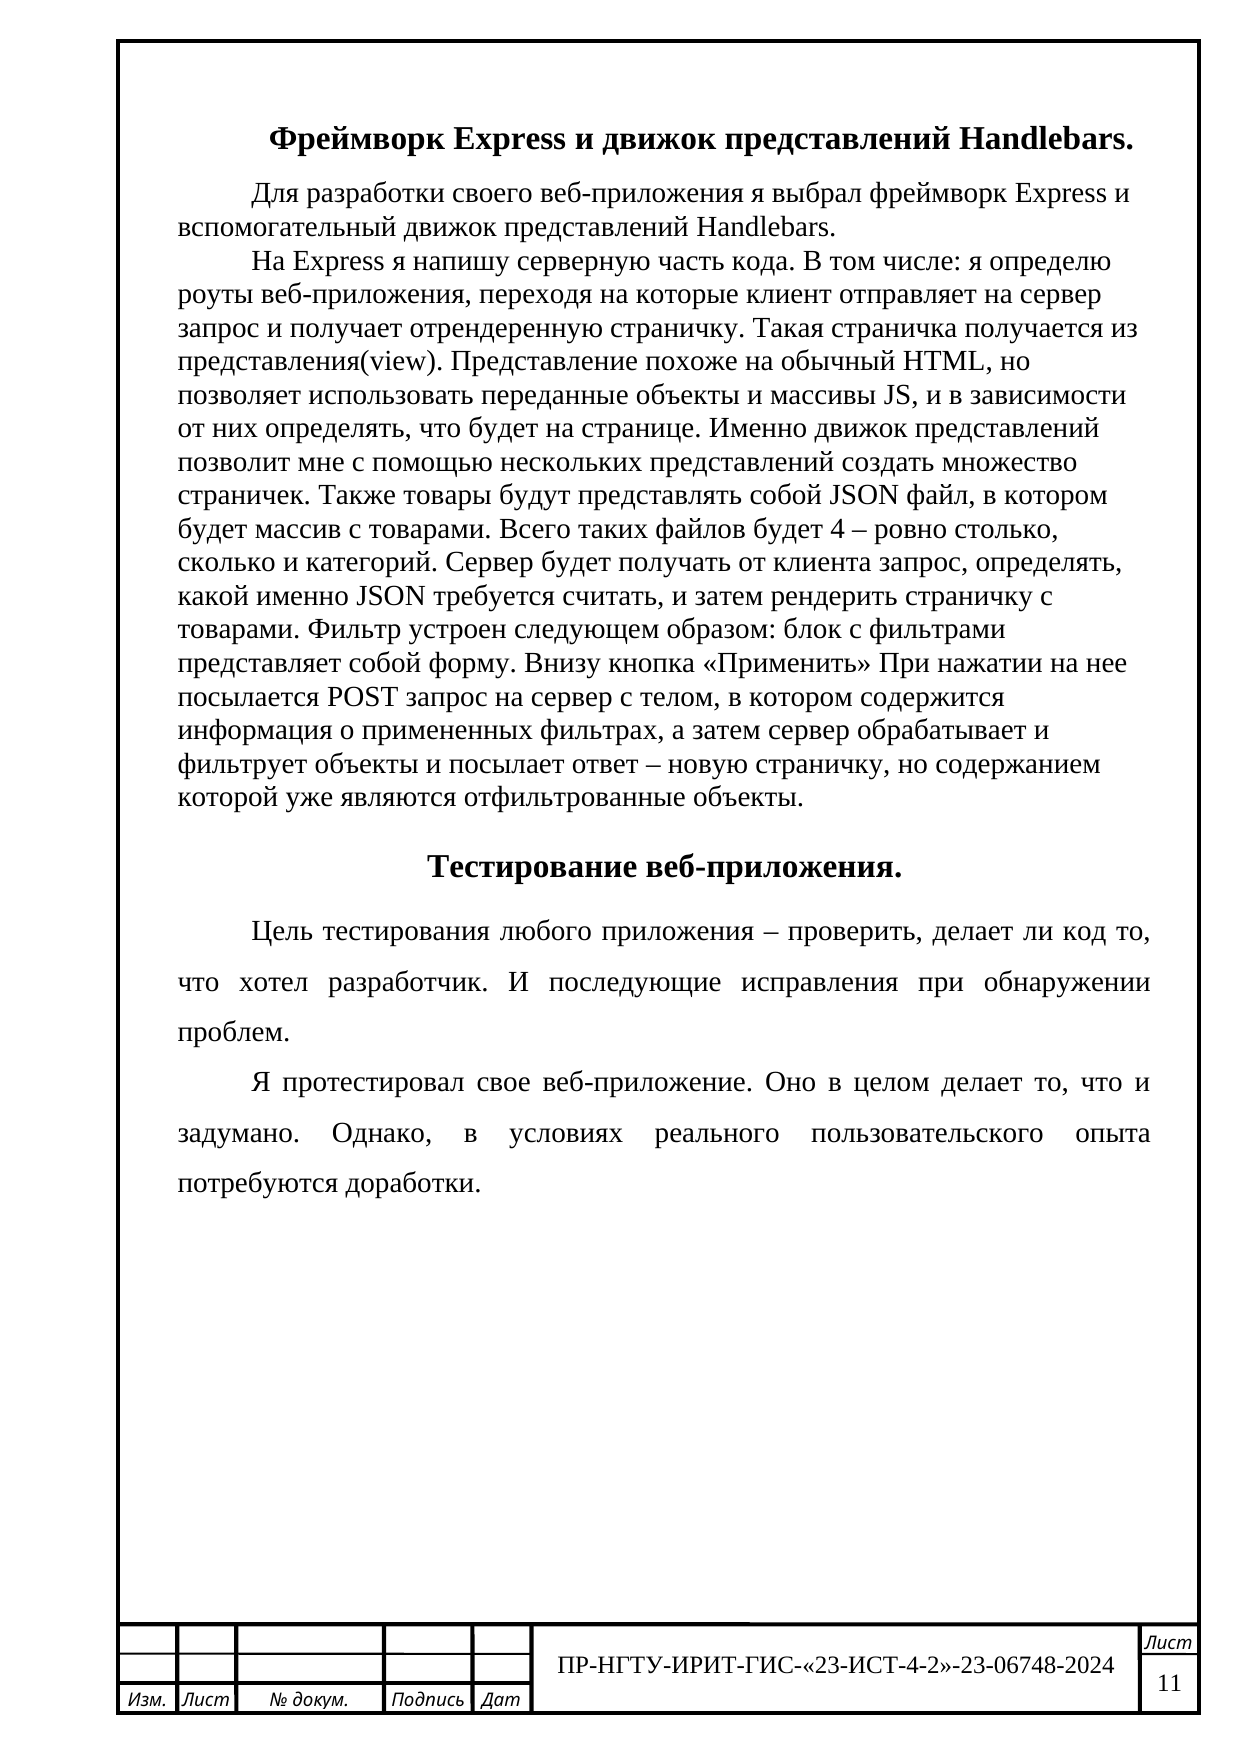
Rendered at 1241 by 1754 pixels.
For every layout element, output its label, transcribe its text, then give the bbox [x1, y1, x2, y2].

text Фреймворк Express и движок представлений Handlebars. [177, 118, 1152, 156]
text Для разработки своего веб-приложения я выбрал фреймворк Express и вспомогательный движок представлений Handlebars. [177, 176, 1152, 243]
text Цель тестирования любого приложения – проверить, делает ли код то, что хотел разработчик. И последующие исправления при обнаружении проблем. [177, 913, 1152, 1048]
text Я протестировал свое веб-приложение. Оно в целом делает то, что и задумано. Однако, в условиях реального пользовательского опыта потребуются доработки. [177, 1064, 1152, 1199]
subtitle Тестирование веб-приложения. [177, 846, 1152, 885]
text На Express я напишу серверную часть кода. В том числе: я определю роуты веб-приложения, переходя на которые клиент отправляет на сервер запрос и получает отрендеренную страничку. Такая страничка получается из представления(view). Представление похоже на обычный HTML, но позволяет использовать переданные объекты и массивы JS, и в зависимости от них определять, что будет на странице. Именно движок представлений позволит мне с помощью нескольких представлений создать множество страничек. Также товары будут представлять собой JSON файл, в котором будет массив с товарами. Всего таких файлов будет 4 – ровно столько, сколько и категорий. Сервер будет получать от клиента запрос, определять, какой именно JSON требуется считать, и затем рендерить страничку с товарами. Фильтр устроен следующем образом: блок с фильтрами представляет собой форму. Внизу кнопка «Применить» При нажатии на нее посылается POST запрос на сервер с телом, в котором содержится информация о примененных фильтрах, а затем сервер обрабатывает и фильтрует объекты и посылает ответ – новую страничку, но содержанием которой уже являются отфильтрованные объекты. [177, 243, 1152, 813]
